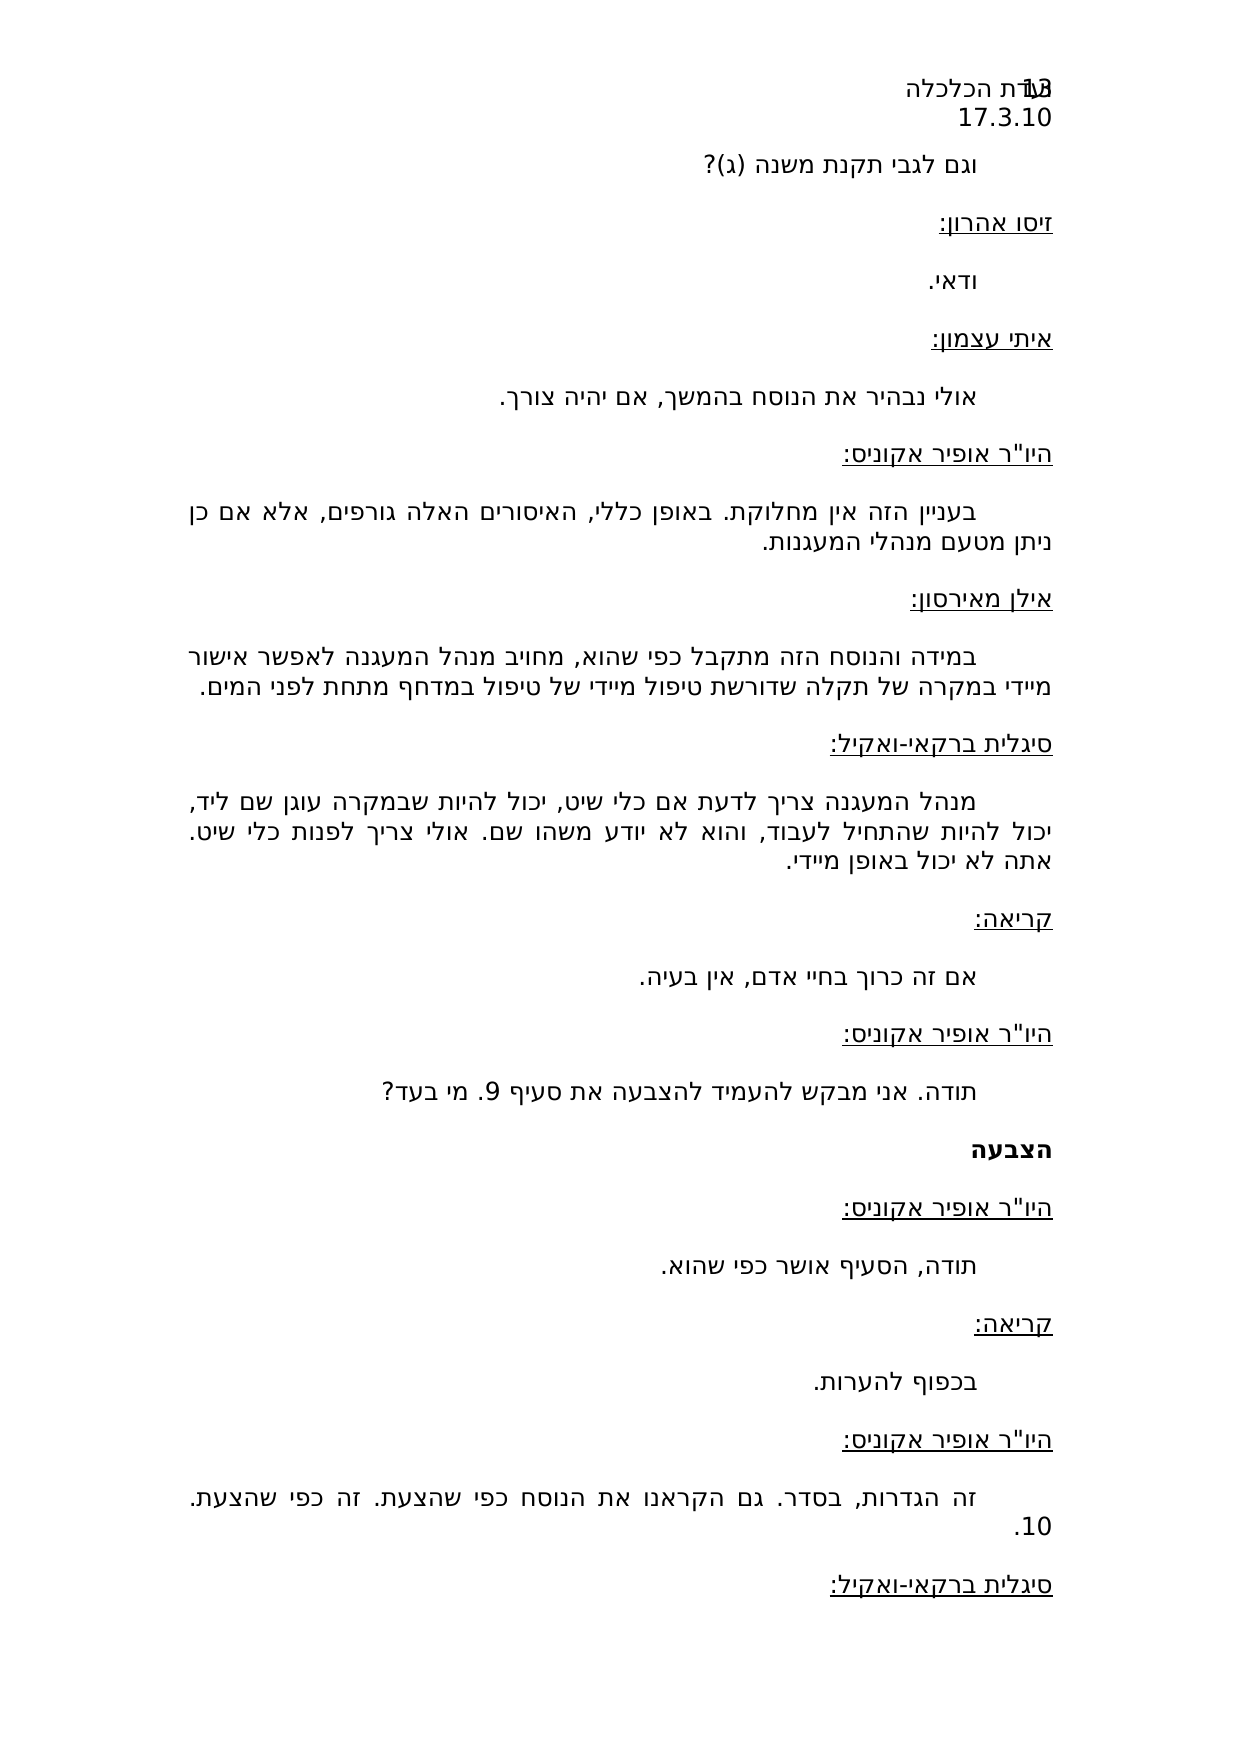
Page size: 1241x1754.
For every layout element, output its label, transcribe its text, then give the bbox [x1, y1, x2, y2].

text ודאי. [187, 266, 1053, 295]
text איתי עצמון: [187, 324, 1053, 353]
text במידה והנוסח הזה מתקבל כפי שהוא, מחויב מנהל המעגנה לאפשר אישור מיידי במקרה של תקלה שדורשת טיפול מיידי של טיפול במדחף מתחת לפני המים. [187, 642, 1053, 701]
text קריאה: [187, 1309, 1053, 1338]
text וגם לגבי תקנת משנה (ג)? [187, 150, 1053, 179]
text היו"ר אופיר אקוניס: [187, 1193, 1053, 1222]
text בעניין הזה אין מחלוקת. באופן כללי, האיסורים האלה גורפים, אלא אם כן ניתן מטעם מנהלי המעגנות. [187, 497, 1053, 556]
text סיגלית ברקאי-ואקיל: [187, 729, 1053, 759]
text בכפוף להערות. [187, 1367, 1053, 1396]
text מנהל המעגנה צריך לדעת אם כלי שיט, יכול להיות שבמקרה עוגן שם ליד, יכול להיות שהתחיל לעבוד, והוא לא יודע משהו שם. אולי צריך לפנות כלי שיט. אתה לא יכול באופן מיידי. [187, 787, 1053, 875]
text הצבעה [187, 1135, 1053, 1164]
text תודה. אני מבקש להעמיד להצבעה את סעיף 9. מי בעד? [187, 1077, 1053, 1107]
text תודה, הסעיף אושר כפי שהוא. [187, 1251, 1053, 1280]
text היו"ר אופיר אקוניס: [187, 1019, 1053, 1049]
text זה הגדרות, בסדר. גם הקראנו את הנוסח כפי שהצעת. זה כפי שהצעת. 10. [187, 1483, 1053, 1541]
text היו"ר אופיר אקוניס: [187, 1425, 1053, 1454]
text אילן מאירסון: [187, 584, 1053, 614]
text סיגלית ברקאי-ואקיל: [187, 1570, 1053, 1599]
text היו"ר אופיר אקוניס: [187, 439, 1053, 469]
text קריאה: [187, 904, 1053, 933]
text אולי נבהיר את הנוסח בהמשך, אם יהיה צורך. [187, 382, 1053, 411]
text זיסו אהרון: [187, 208, 1053, 237]
text אם זה כרוך בחיי אדם, אין בעיה. [187, 962, 1053, 991]
